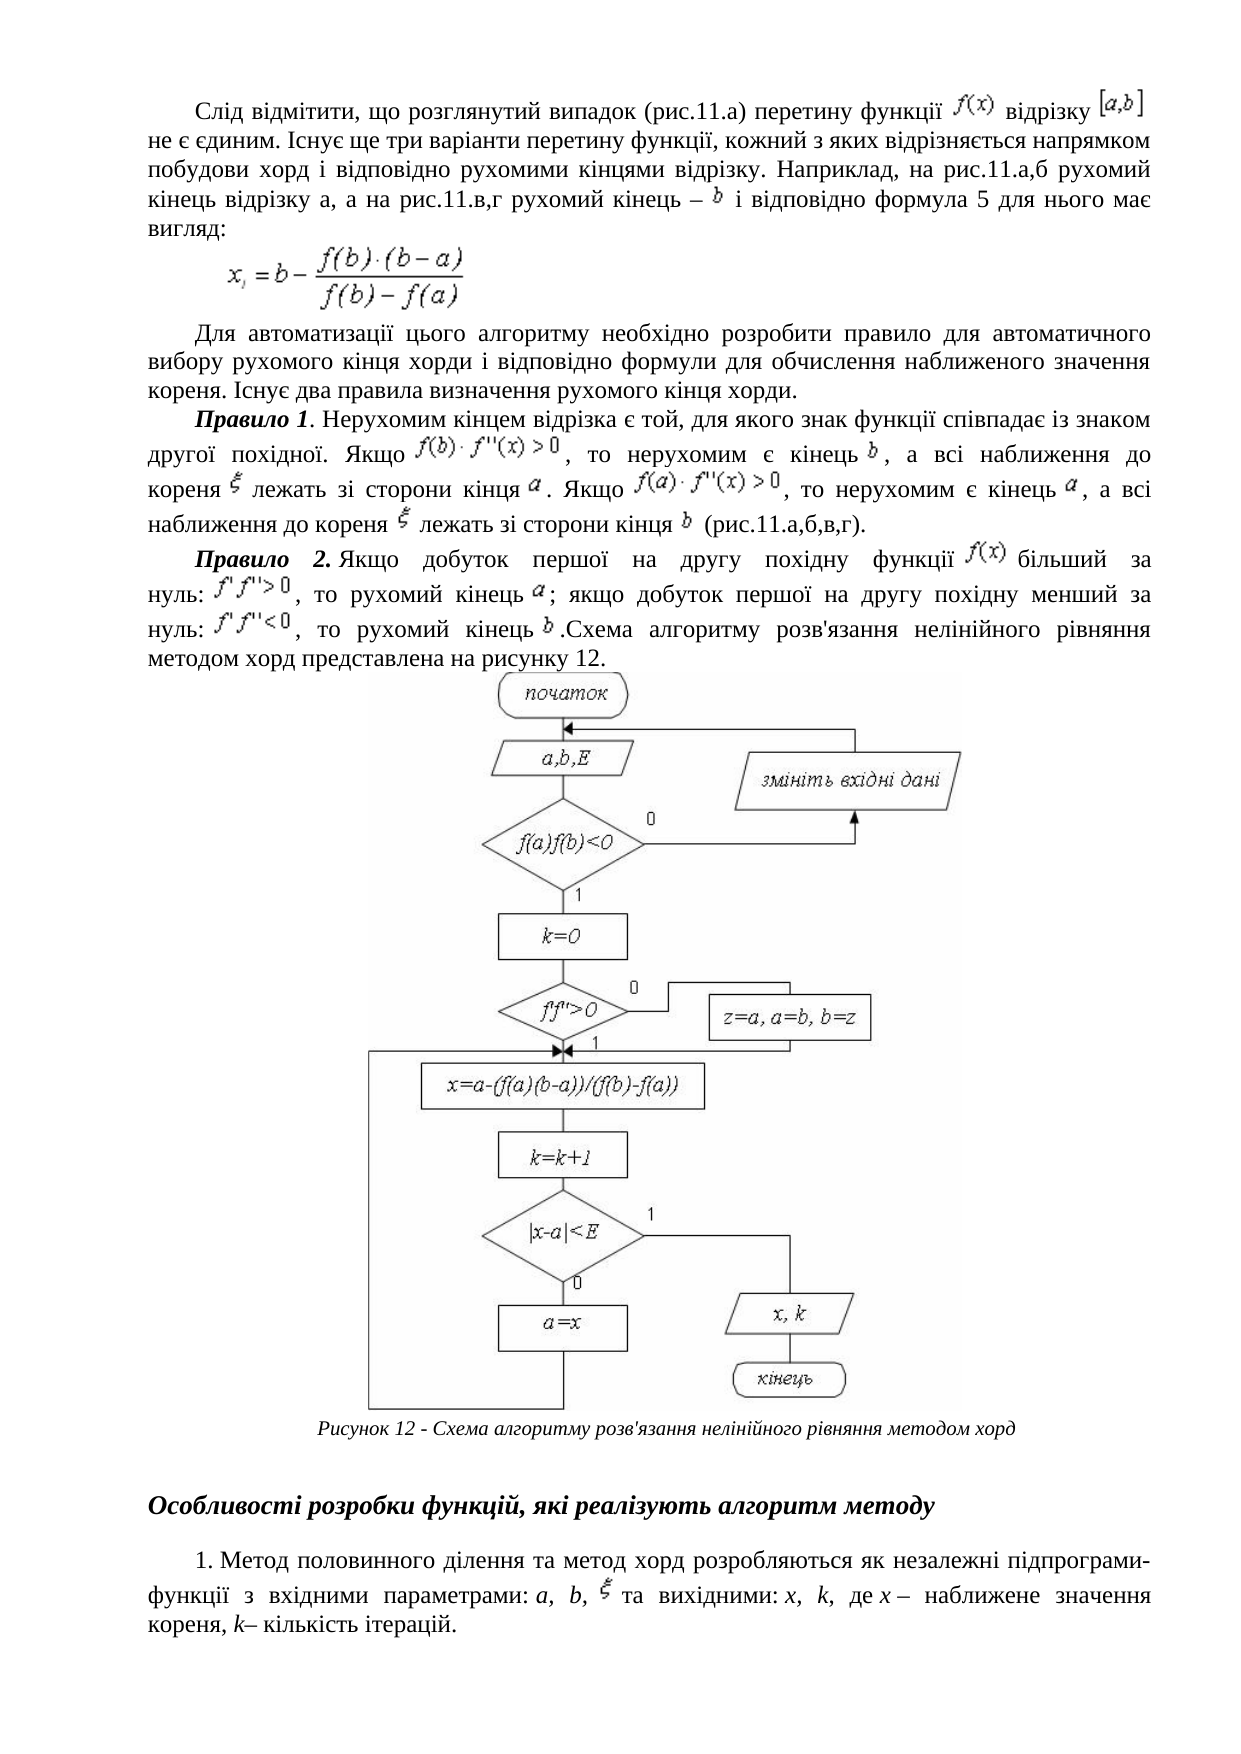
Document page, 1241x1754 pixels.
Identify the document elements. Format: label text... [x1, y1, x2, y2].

text Особливості розробки функцій, які реалізують алгоритм методу [148, 1489, 1152, 1520]
picture [1097, 88, 1146, 120]
text Для автоматизації цього алгоритму необхідно розробити правило для автоматичного вибору рухомого кінця хорди і відповідно формули для обчислення наближеного значення кореня. Існує два правила визначення рухомого кінця хорди. [148, 318, 1152, 404]
text Слід відмітити, що розглянутий випадок (рис.11.а) перетину функції відрізку не є єдиним. Існує ще три варіанти перетину функції, кожний з яких відрізняється напрямком побудови хорд і відповідно рухомими кінцями відрізку. Наприклад, на рис.11.а,б рухомий кінець відрізку а, а на рис.11.в,г рухомий кінець – і відповідно формула 5 для нього має вигляд: [148, 88, 1152, 242]
text Правило 2. Якщо добуток першої на другу похідну функції більший за нуль: , то рухомий кінець ; якщо добуток першої на другу похідну менший за нуль: , то рухомий кінець .Схема алгоритму розв'язання нелінійного рівняння методом хорд представлена на рисунку 12. [148, 538, 1152, 672]
picture [394, 502, 414, 533]
picture [961, 537, 1012, 568]
picture [679, 507, 698, 533]
picture [949, 90, 999, 120]
text Рисунок 12 - Схема алгоритму розв'язання нелінійного рівняння методом хорд [148, 1416, 1152, 1440]
picture [411, 432, 565, 463]
picture [540, 612, 560, 638]
text Правило 1. Нерухомим кінцем відрізка є той, для якого знак функції співпадає із знаком другої похідної. Якщо , то нерухомим є кінець , а всі наближення до кореня лежать зі сторони кінця . Якщо , то нерухомим є кінець , а всі наближення до кореня лежать зі сторони кінця (рис.11.а,б,в,г). [148, 404, 1152, 538]
picture [227, 467, 246, 498]
text 1. Метод половинного ділення та метод хорд розробляються як незалежні підпрограми-функції з вхідними параметрами: a, b, та вихідними: x, k, де x – наближене значення кореня, k– кількість ітерацій. [148, 1545, 1152, 1637]
picture [865, 437, 884, 463]
picture [368, 672, 963, 1411]
picture [710, 182, 729, 208]
picture [210, 573, 295, 603]
picture [630, 467, 784, 498]
picture [527, 477, 546, 498]
picture [530, 582, 549, 603]
picture [1063, 477, 1082, 498]
picture [210, 608, 295, 638]
picture [596, 1573, 616, 1604]
picture [225, 241, 468, 313]
